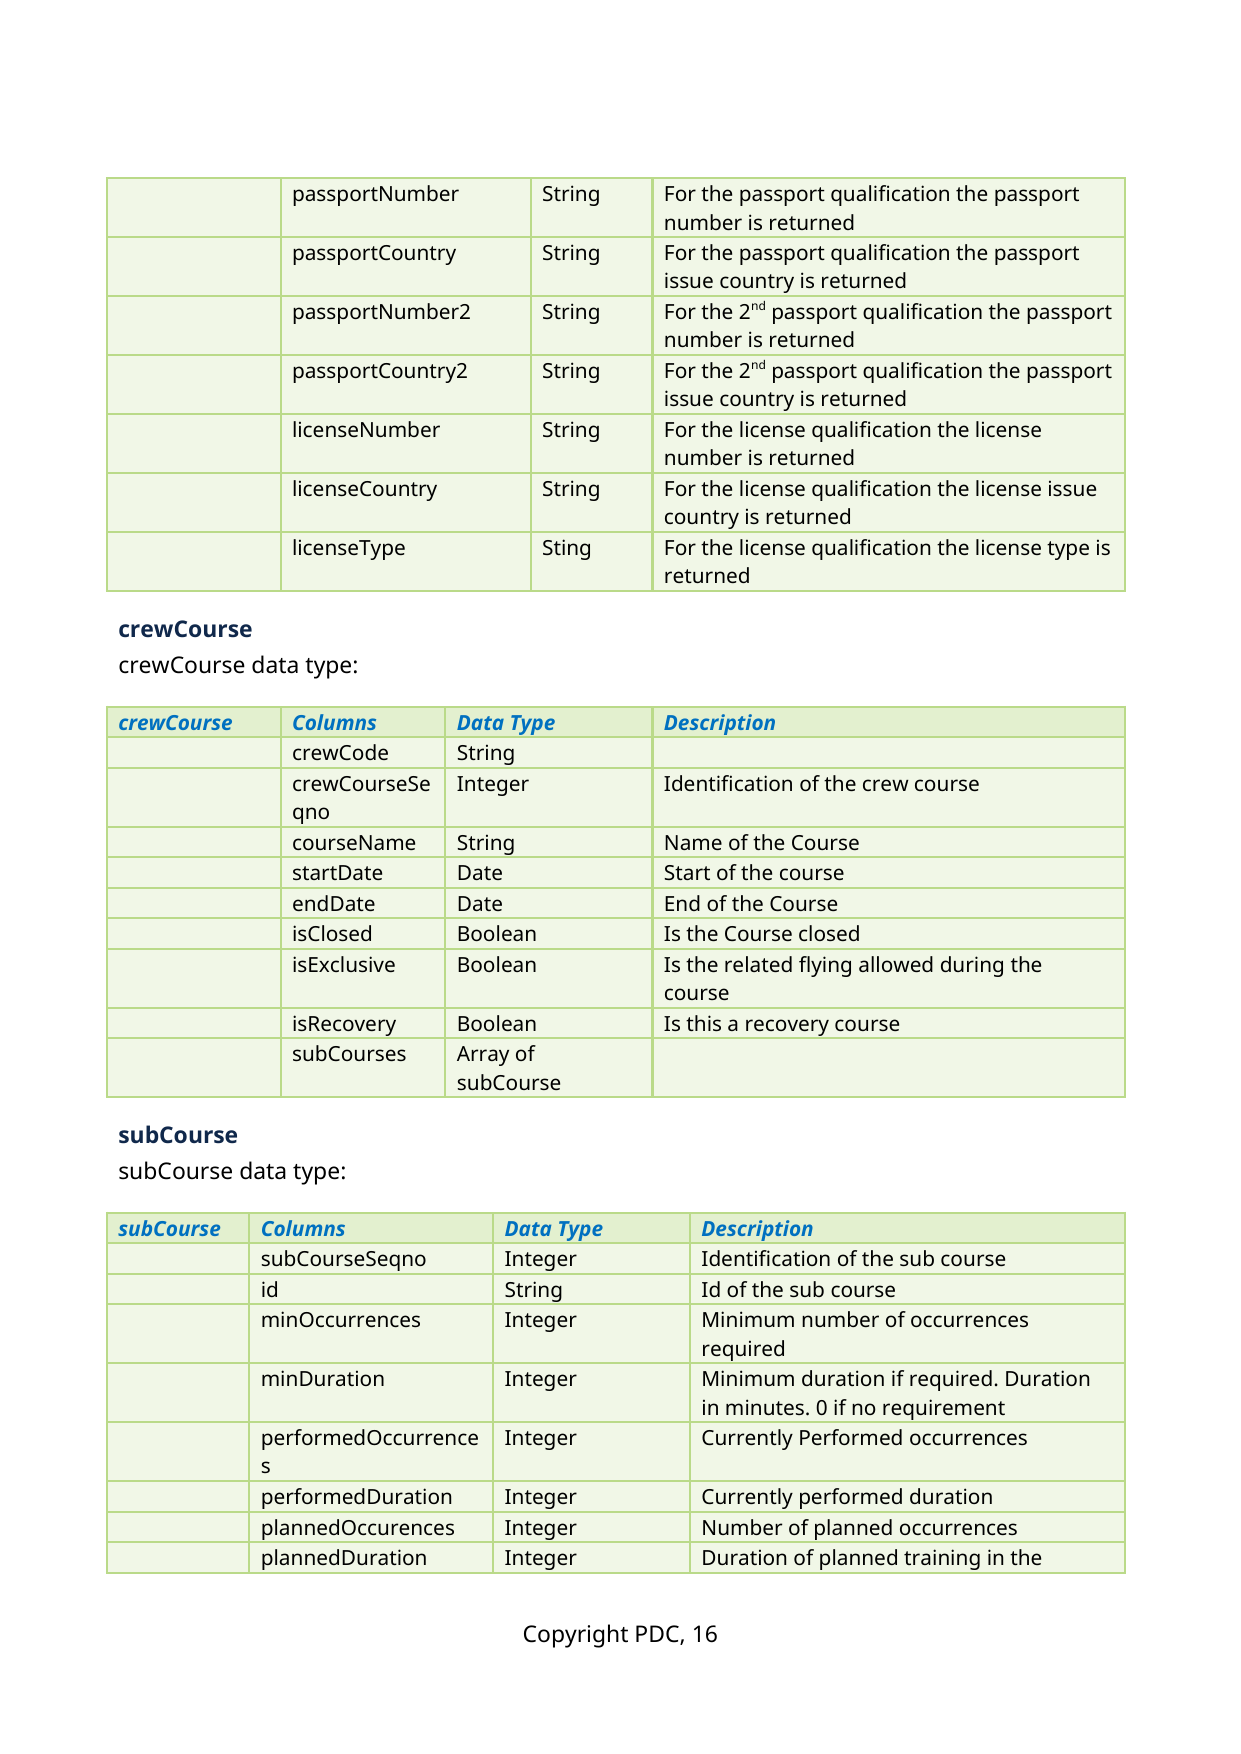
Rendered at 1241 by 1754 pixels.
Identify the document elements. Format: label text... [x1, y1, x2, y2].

table_cell String [494, 1275, 689, 1303]
table_cell [108, 889, 280, 917]
table_cell For the passport qualification the passport number is returned [654, 179, 1124, 236]
table_cell [108, 1009, 280, 1037]
table_cell Minimum number of occurrences required [691, 1305, 1124, 1362]
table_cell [691, 1543, 1124, 1572]
table_cell [108, 238, 280, 295]
table_cell Integer [446, 769, 651, 826]
table_cell String [532, 297, 651, 354]
table_cell For the 2nd passport qualification the passport number is returned [654, 297, 1124, 354]
subtitle crewCourse [118, 613, 1122, 644]
table_cell For the license qualification the license number is returned [654, 415, 1124, 472]
table_cell Name of the Course [654, 828, 1124, 856]
table_cell Id of the sub course [691, 1275, 1124, 1303]
table_cell performedOccurrences [250, 1423, 492, 1480]
table_cell minDuration [250, 1364, 492, 1421]
table_cell [108, 858, 280, 887]
table_cell passportNumber2 [282, 297, 530, 354]
table_cell startDate [282, 858, 444, 887]
table_cell String [532, 356, 651, 413]
table_cell isClosed [282, 919, 444, 948]
text crewCourse data type: [118, 649, 1122, 680]
table_cell Currently Performed occurrences [691, 1423, 1124, 1480]
table_cell String [532, 474, 651, 531]
table_cell String [532, 415, 651, 472]
table_header subCourse [108, 1214, 248, 1242]
table_cell Sting [532, 533, 651, 590]
table_cell Date [446, 858, 651, 887]
table_header Description [654, 708, 1124, 736]
table_cell subCourses [282, 1039, 444, 1096]
table_cell [108, 415, 280, 472]
table_cell licenseCountry [282, 474, 530, 531]
table_cell [108, 1543, 248, 1572]
table_cell [108, 1244, 248, 1273]
table_cell Integer [494, 1513, 689, 1541]
table_cell id [250, 1275, 492, 1303]
table_cell [108, 1275, 248, 1303]
text subCourse data type: [118, 1155, 1122, 1186]
table_header Data Type [446, 708, 651, 736]
table_cell Date [446, 889, 651, 917]
table_cell crewCourseSeqno [282, 769, 444, 826]
table_cell Number of planned occurrences [691, 1513, 1124, 1541]
table_cell [108, 533, 280, 590]
table_cell performedDuration [250, 1482, 492, 1511]
table_header Columns [282, 708, 444, 736]
table_cell [108, 1423, 248, 1480]
table_cell [108, 828, 280, 856]
table_cell [108, 356, 280, 413]
table_cell Integer [494, 1305, 689, 1362]
table_cell Integer [494, 1543, 689, 1572]
table_cell licenseType [282, 533, 530, 590]
table_cell [108, 1513, 248, 1541]
table_cell plannedDuration [250, 1543, 492, 1572]
table_cell [654, 738, 1124, 767]
table_cell isExclusive [282, 950, 444, 1007]
table_cell licenseNumber [282, 415, 530, 472]
table_cell passportCountry2 [282, 356, 530, 413]
table_cell passportNumber [282, 179, 530, 236]
table_cell For the passport qualification the passport issue country is returned [654, 238, 1124, 295]
table_cell Integer [494, 1244, 689, 1273]
table_cell For the license qualification the license issue country is returned [654, 474, 1124, 531]
table_cell [108, 769, 280, 826]
table_cell Boolean [446, 950, 651, 1007]
table_cell Is the related flying allowed during the course [654, 950, 1124, 1007]
table_cell Integer [494, 1364, 689, 1421]
table_cell String [446, 828, 651, 856]
table_cell For the 2nd passport qualification the passport issue country is returned [654, 356, 1124, 413]
table_cell [108, 1305, 248, 1362]
table_cell Start of the course [654, 858, 1124, 887]
table_cell [108, 1482, 248, 1511]
table_header Columns [250, 1214, 492, 1242]
table_cell endDate [282, 889, 444, 917]
table_cell [108, 919, 280, 948]
table_cell [108, 297, 280, 354]
table_cell plannedOccurences [250, 1513, 492, 1541]
table_cell [654, 1039, 1124, 1096]
table_header Description [691, 1214, 1124, 1242]
table_cell [108, 1364, 248, 1421]
table_cell String [532, 238, 651, 295]
table_cell subCourseSeqno [250, 1244, 492, 1273]
table_cell Currently performed duration [691, 1482, 1124, 1511]
table_cell String [532, 179, 651, 236]
table_cell [108, 474, 280, 531]
table_cell [108, 738, 280, 767]
table_cell End of the Course [654, 889, 1124, 917]
table_cell passportCountry [282, 238, 530, 295]
table_header Data Type [494, 1214, 689, 1242]
table_cell Array of subCourse [446, 1039, 651, 1096]
table_cell Identification of the crew course [654, 769, 1124, 826]
subtitle subCourse [118, 1119, 1122, 1150]
table_cell For the license qualification the license type is returned [654, 533, 1124, 590]
table_cell [108, 950, 280, 1007]
table_cell Minimum duration if required. Duration in minutes. 0 if no requirement [691, 1364, 1124, 1421]
table_cell [108, 179, 280, 236]
table_cell [108, 1039, 280, 1096]
table_header crewCourse [108, 708, 280, 736]
table_cell Boolean [446, 1009, 651, 1037]
table_cell Is the Course closed [654, 919, 1124, 948]
table_cell String [446, 738, 651, 767]
table_cell minOccurrences [250, 1305, 492, 1362]
table_cell Integer [494, 1482, 689, 1511]
table_cell isRecovery [282, 1009, 444, 1037]
table_cell crewCode [282, 738, 444, 767]
table_cell courseName [282, 828, 444, 856]
table_cell Is this a recovery course [654, 1009, 1124, 1037]
table_cell Integer [494, 1423, 689, 1480]
table_cell Boolean [446, 919, 651, 948]
table_cell Identification of the sub course [691, 1244, 1124, 1273]
